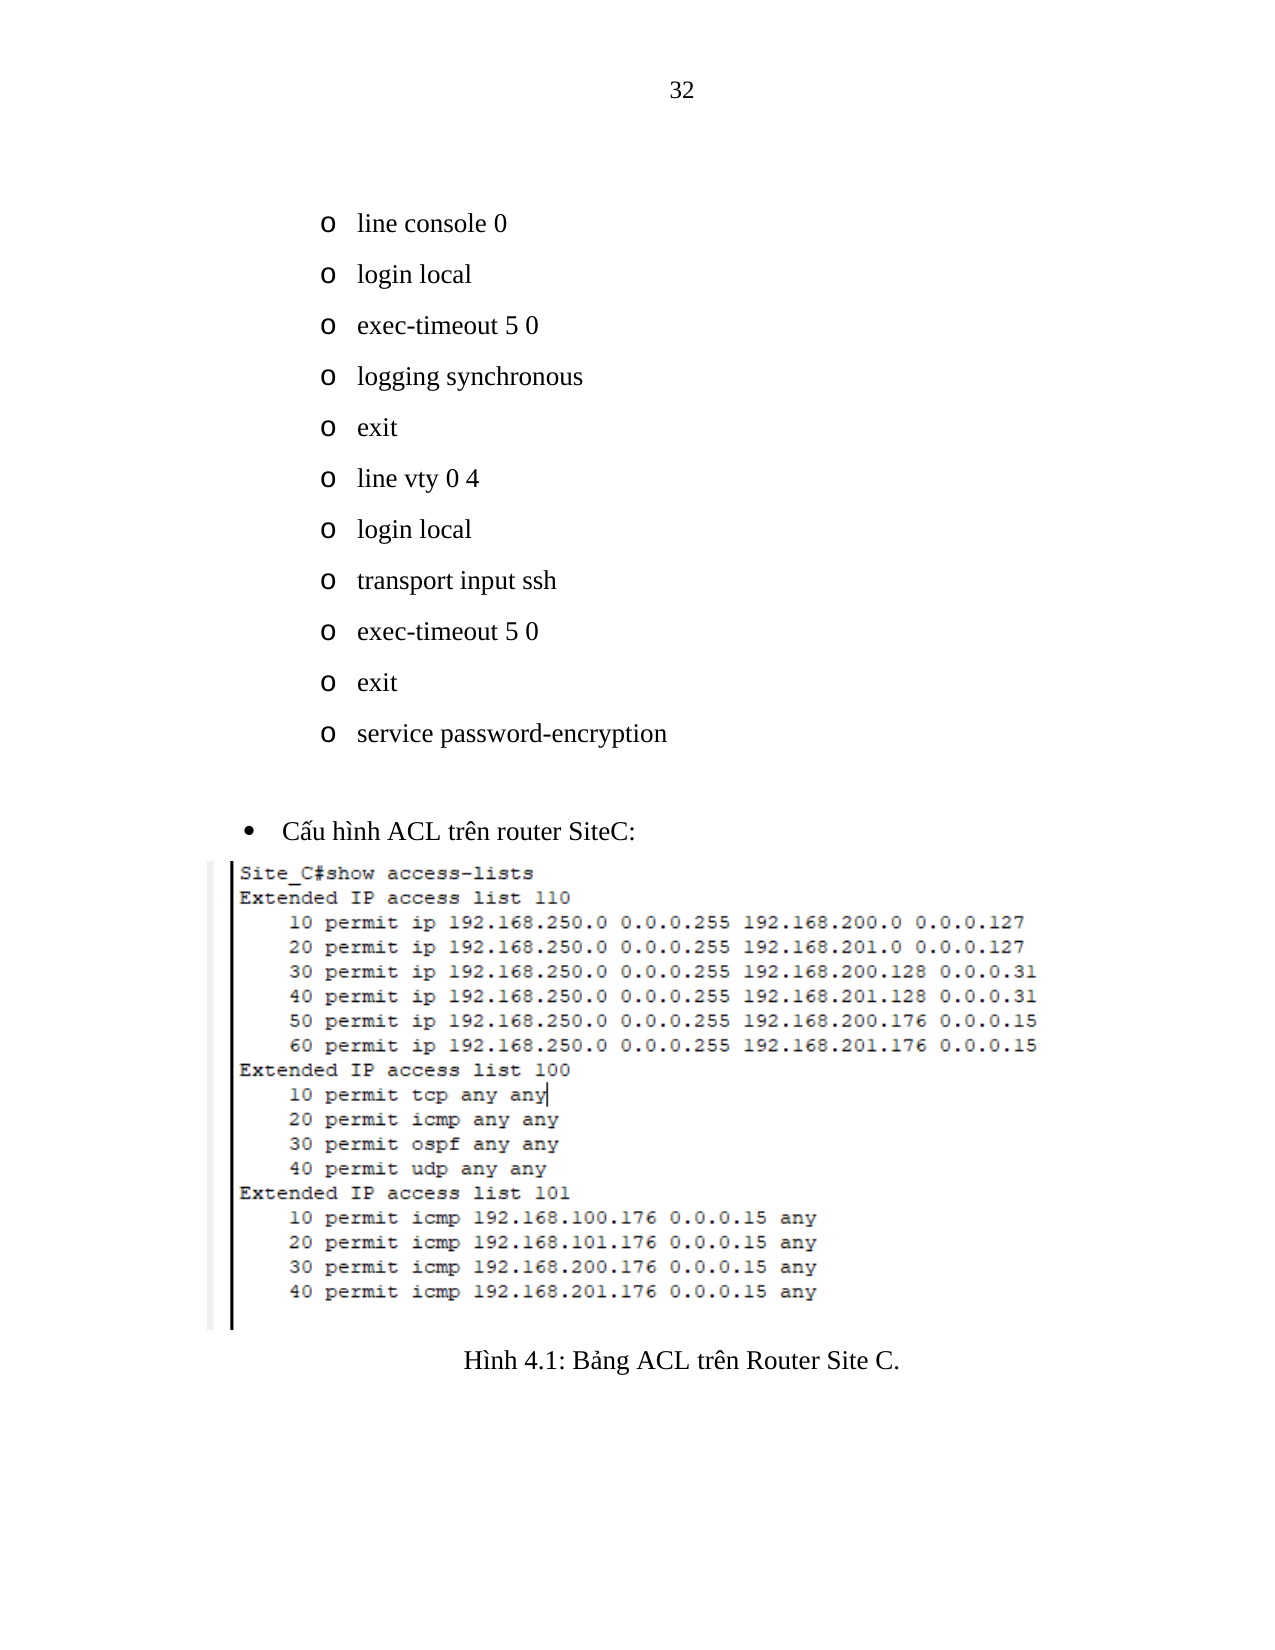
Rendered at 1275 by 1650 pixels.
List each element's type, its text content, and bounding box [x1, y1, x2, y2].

list login local [319, 258, 1157, 292]
list logging synchronous [319, 360, 1157, 394]
list exit [319, 411, 1157, 445]
list exec-timeout 5 0 [319, 309, 1157, 343]
list transport input ssh [319, 564, 1157, 598]
list line vty 0 4 [319, 462, 1157, 496]
list line console 0 [319, 207, 1157, 241]
list login local [319, 513, 1157, 547]
picture [206, 861, 1182, 1330]
list Cấu hình ACL trên router SiteC: [244, 815, 1157, 846]
list exec-timeout 5 0 [319, 615, 1157, 649]
list exit [319, 666, 1157, 700]
text Hình 4.1: Bảng ACL trên Router Site C. [207, 1344, 1157, 1375]
list service password-encryption [319, 717, 1157, 751]
